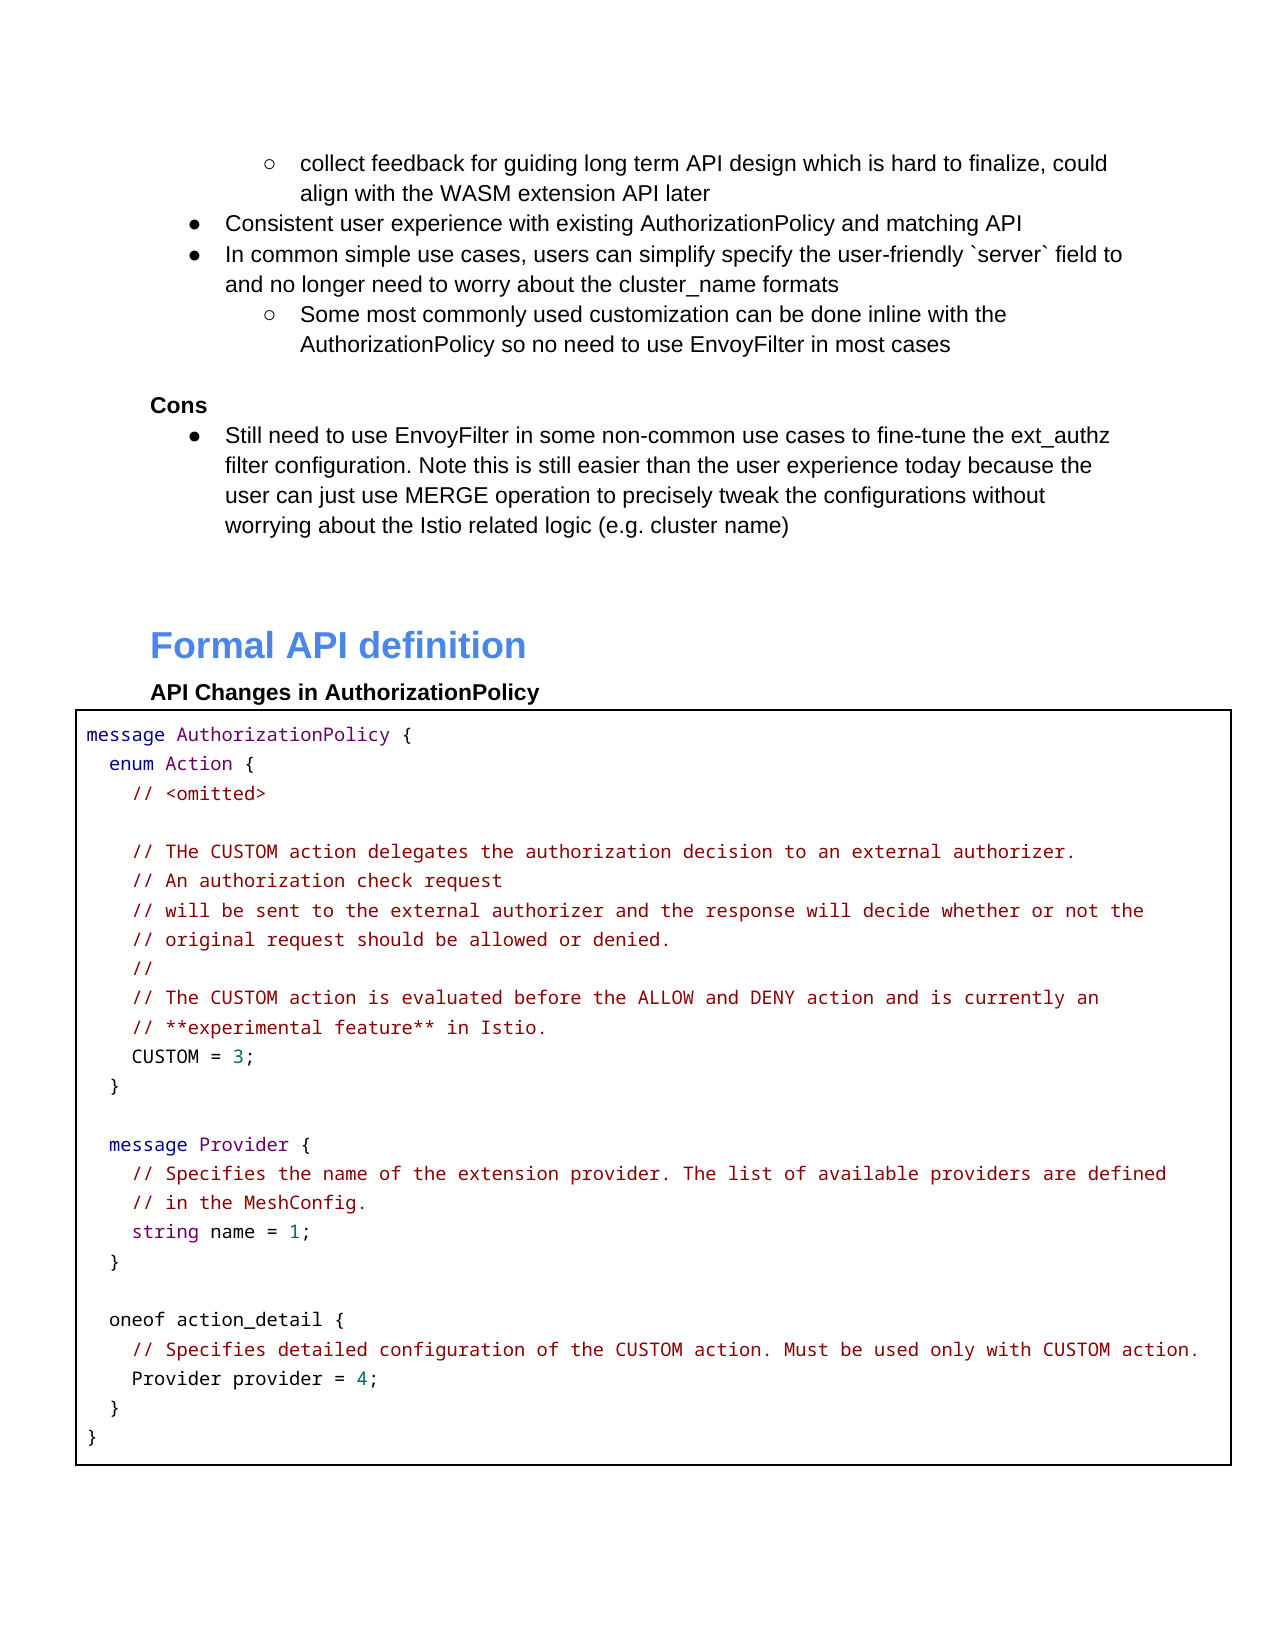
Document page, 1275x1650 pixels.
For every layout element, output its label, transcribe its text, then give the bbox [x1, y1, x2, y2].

text Cons [150, 392, 1125, 418]
list Consistent user experience with existing AuthorizationPolicy and matching API [187, 210, 1125, 237]
list collect feedback for guiding long term API design which is hard to finalize, could align with the WASM extension API later [262, 150, 1125, 207]
list Some most commonly used customization can be done inline with the AuthorizationPolicy so no need to use EnvoyFilter in most cases [262, 301, 1125, 358]
table_header message AuthorizationPolicy { enum Action { // <omitted> // THe CUSTOM action delegates the authorization decision to an external authorizer. // An authorization check request // will be sent to the external authorizer and the response will decide whether or not the // original request should be allowed or denied. // // The CUSTOM action is evaluated before the ALLOW and DENY action and is currently an // **experimental feature** in Istio. CUSTOM = 3; } message Provider { // Specifies the name of the extension provider. The list of available providers are defined // in the MeshConfig. string name = 1; } oneof action_detail { // Specifies detailed configuration of the CUSTOM action. Must be used only with CUSTOM action. Provider provider = 4; } } [77, 711, 1230, 1463]
text API Changes in AuthorizationPolicy [150, 678, 1125, 705]
list In common simple use cases, users can simplify specify the user-friendly `server` field to and no longer need to worry about the cluster_name formats [187, 241, 1125, 297]
subtitle Formal API definition [150, 623, 1125, 666]
list Still need to use EnvoyFilter in some non-common use cases to fine-tune the ext_authz filter configuration. Note this is still easier than the user experience today because the user can just use MERGE operation to precisely tweak the configurations without worrying about the Istio related logic (e.g. cluster name) [187, 422, 1125, 539]
